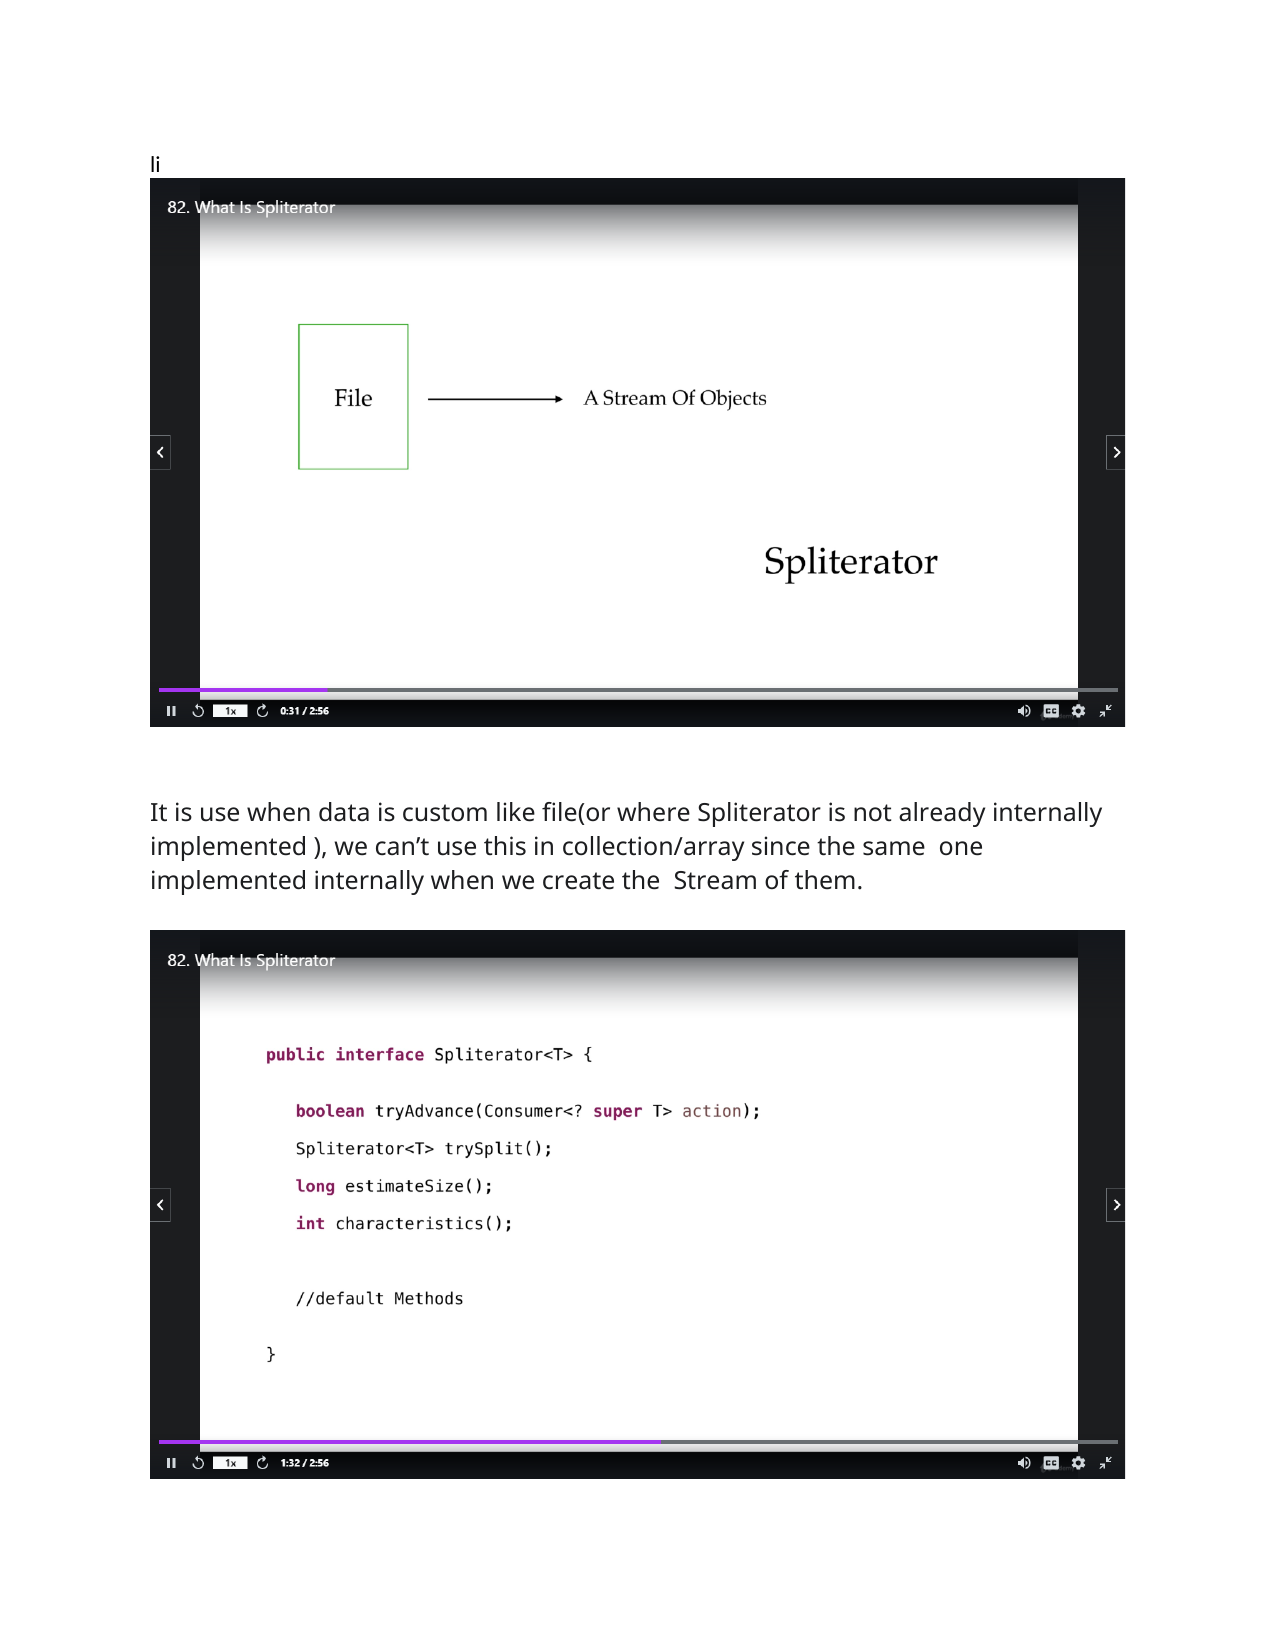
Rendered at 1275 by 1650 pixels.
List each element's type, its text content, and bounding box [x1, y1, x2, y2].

text li [150, 150, 1125, 178]
picture [150, 930, 1125, 1479]
text It is use when data is custom like file(or where Spliterator is not already internally implemented ), we can’t use this in collection/array since the same one implemented internally when we create the Stream of them. [150, 794, 1125, 896]
picture [150, 178, 1125, 727]
